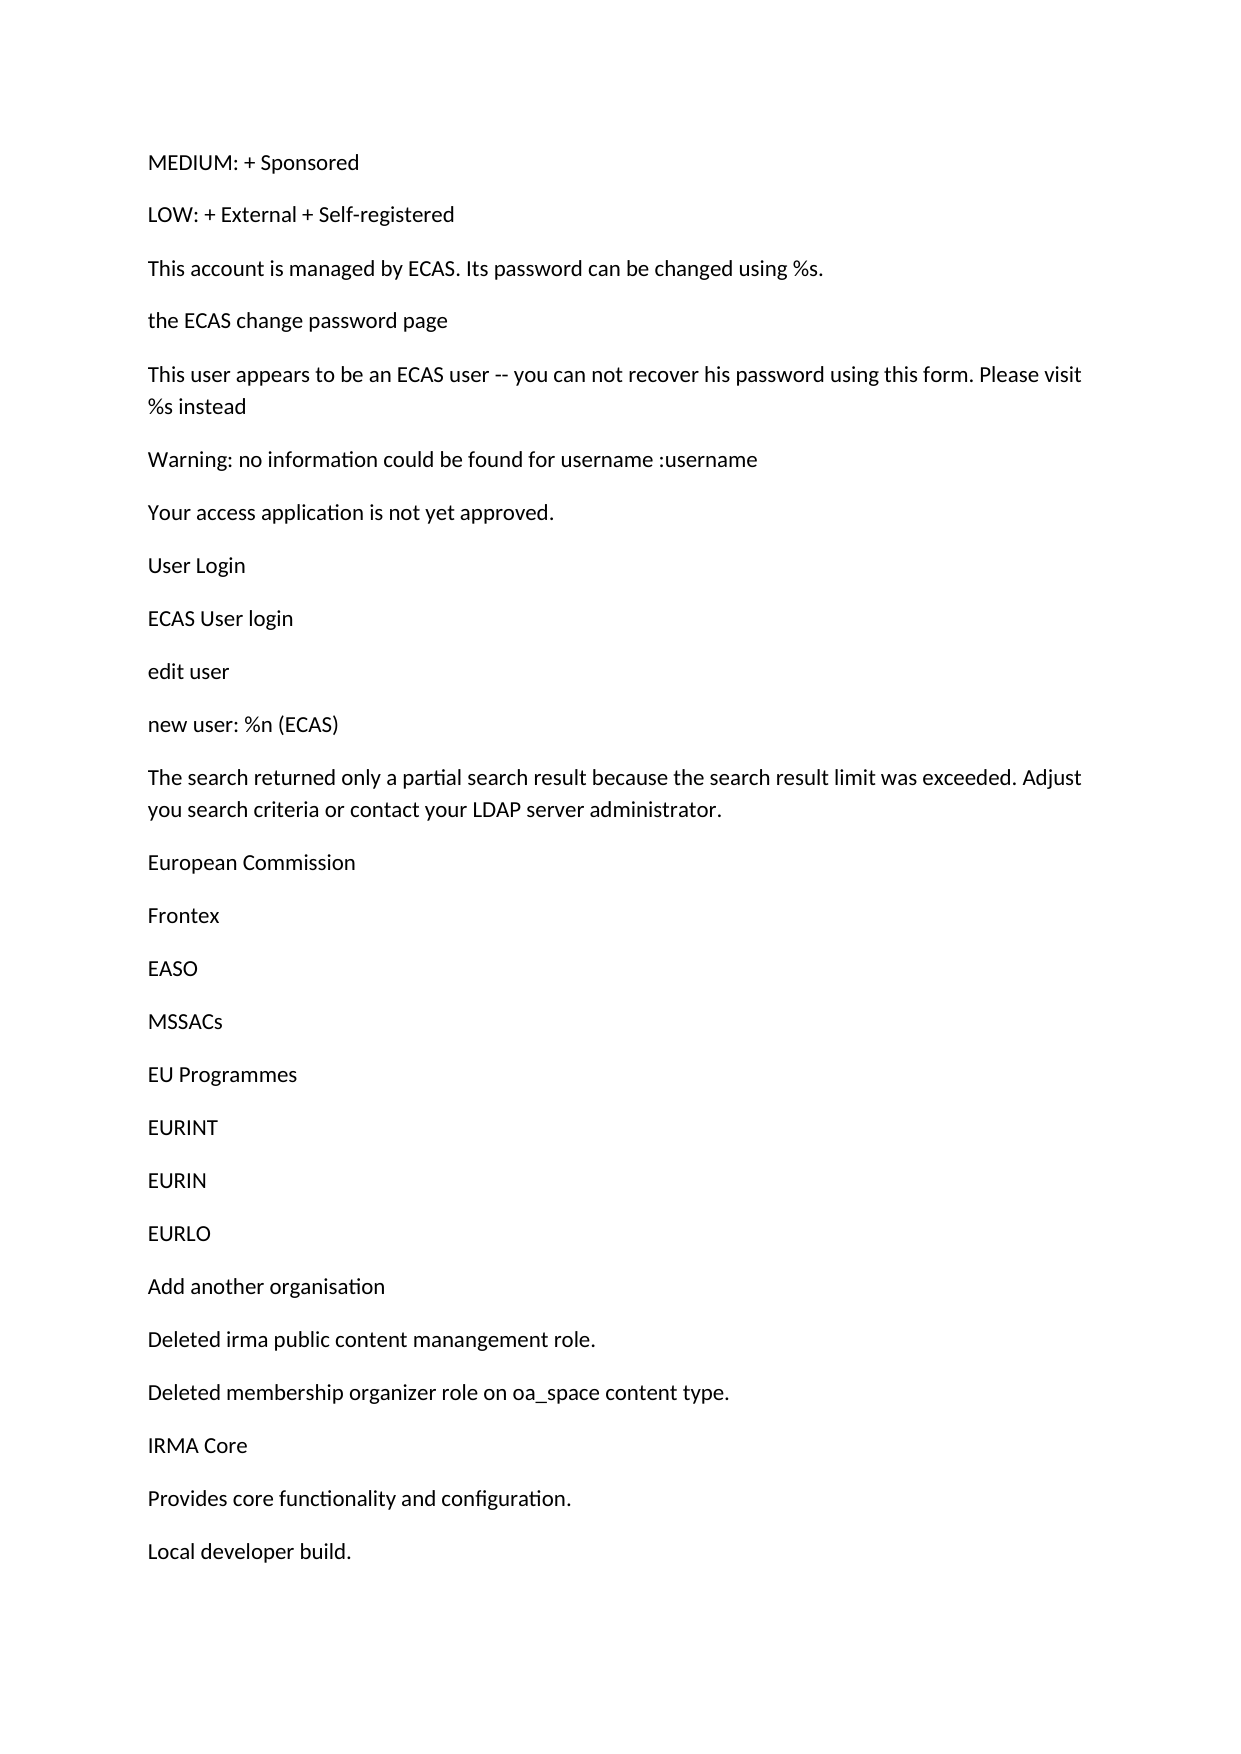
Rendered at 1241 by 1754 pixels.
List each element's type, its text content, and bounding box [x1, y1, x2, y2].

text EU Programmes [148, 1060, 1093, 1088]
text MSSACs [148, 1007, 1093, 1035]
text Deleted irma public content manangement role. [148, 1325, 1093, 1353]
text ECAS User login [148, 604, 1093, 632]
text LOW: + External + Self-registered [148, 201, 1093, 229]
text The search returned only a partial search result because the search result limit was exceeded. Adjust you search criteria or contact your LDAP server administrator. [148, 763, 1093, 823]
text EURINT [148, 1113, 1093, 1141]
text new user: %n (ECAS) [148, 710, 1093, 738]
text MEDIUM: + Sponsored [148, 148, 1093, 176]
text User Login [148, 551, 1093, 579]
text EURLO [148, 1219, 1093, 1247]
text This account is managed by ECAS. Its password can be changed using %s. [148, 254, 1093, 282]
text EASO [148, 954, 1093, 982]
text Provides core functionality and configuration. [148, 1484, 1093, 1512]
text Deleted membership organizer role on oa_space content type. [148, 1378, 1093, 1406]
text European Commission [148, 848, 1093, 876]
text Local developer build. [148, 1537, 1093, 1566]
text Warning: no information could be found for username :username [148, 445, 1093, 473]
text EURIN [148, 1166, 1093, 1194]
text Frontex [148, 901, 1093, 929]
text Add another organisation [148, 1272, 1093, 1300]
text IRMA Core [148, 1431, 1093, 1459]
text Your access application is not yet approved. [148, 498, 1093, 526]
text edit user [148, 657, 1093, 685]
text This user appears to be an ECAS user -- you can not recover his password using this form. Please visit %s instead [148, 360, 1093, 420]
text the ECAS change password page [148, 307, 1093, 335]
